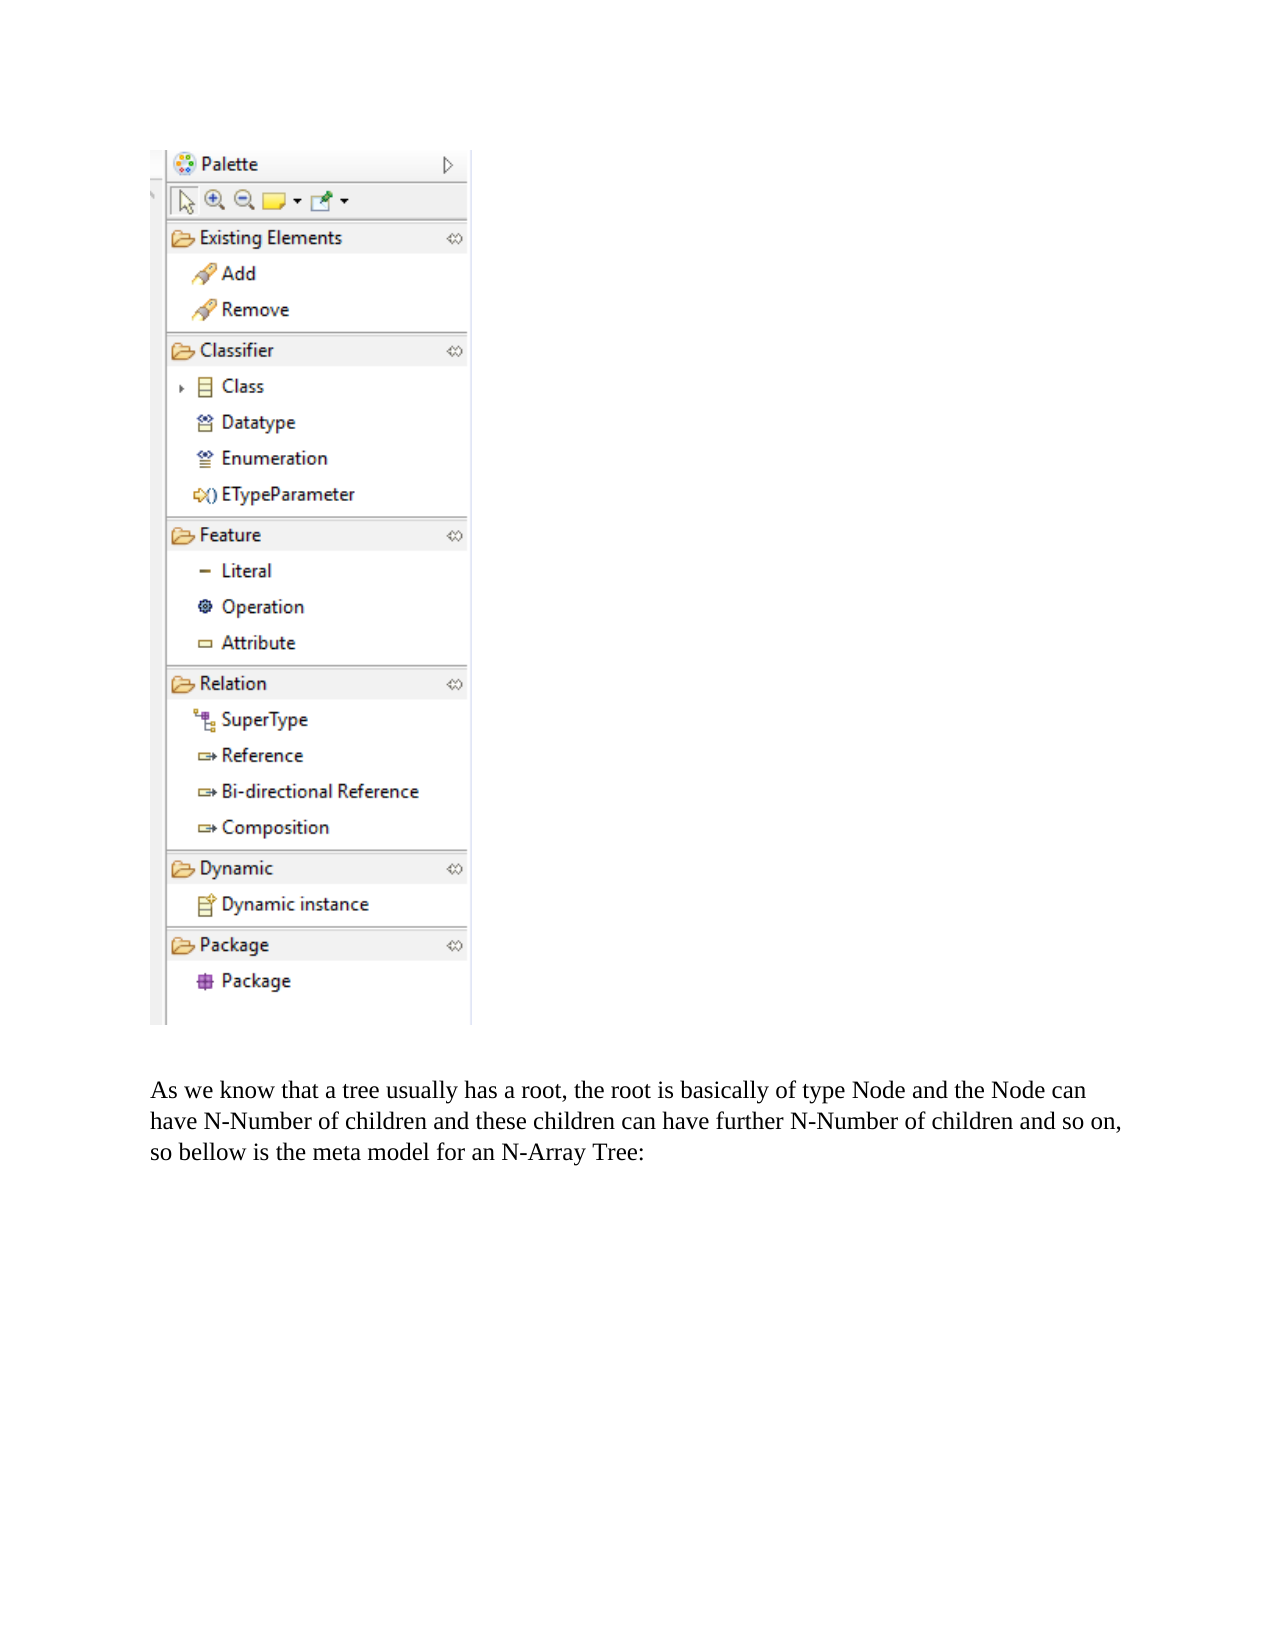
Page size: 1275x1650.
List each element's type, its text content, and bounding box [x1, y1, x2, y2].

text As we know that a tree usually has a root, the root is basically of type Node and the Node can have N-Number of children and these children can have further N-Number of children and so on, so bellow is the meta model for an N-Array Tree: [150, 1075, 1125, 1166]
picture [150, 150, 472, 1025]
